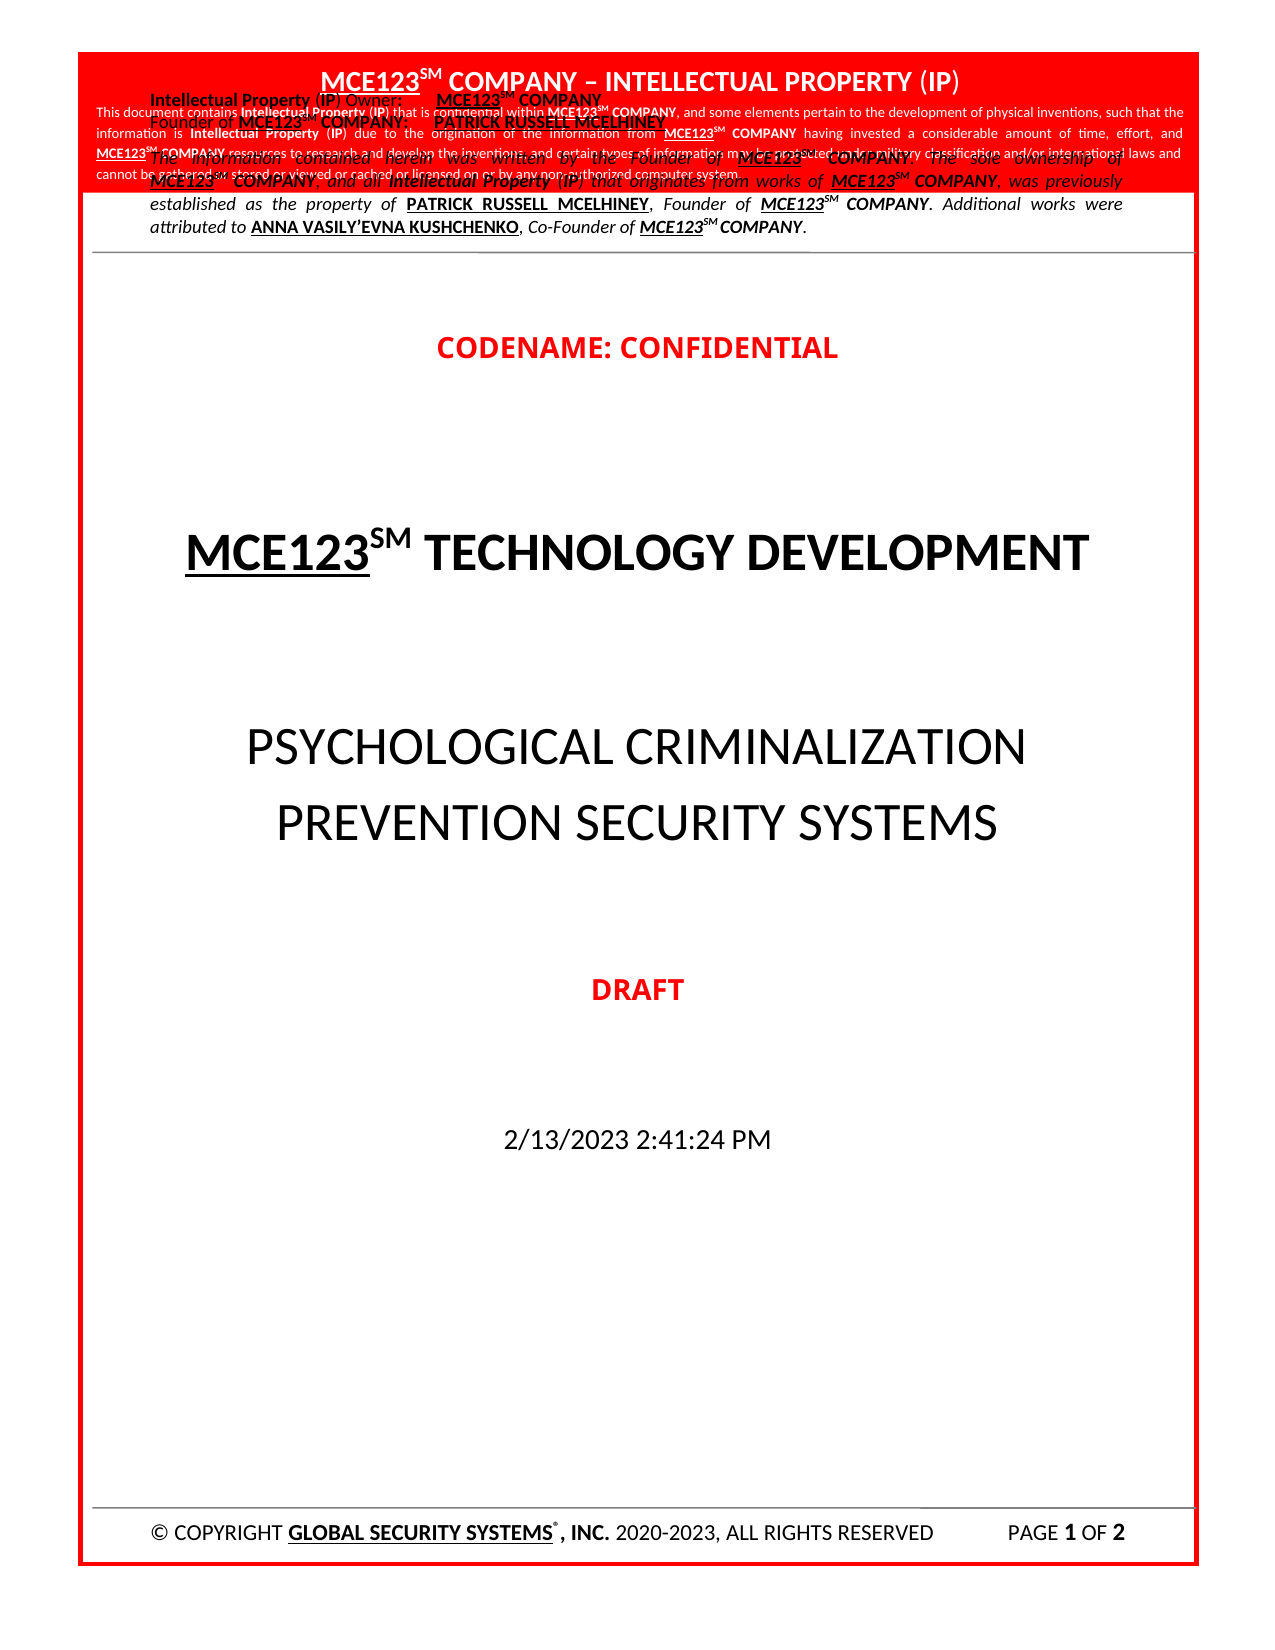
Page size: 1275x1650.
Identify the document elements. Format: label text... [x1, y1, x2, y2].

text CODENAME: CONFIDENTIAL [150, 328, 1125, 367]
text MCE123SM TECHNOLOGY DEVELOPMENT [150, 518, 1125, 584]
text DRAFT [150, 969, 1125, 1009]
text PREVENTION SECURITY SYSTEMS [150, 787, 1125, 854]
text 2/13/2023 2:41:24 PM [150, 1121, 1125, 1157]
text PSYCHOLOGICAL CRIMINALIZATION [150, 711, 1125, 778]
